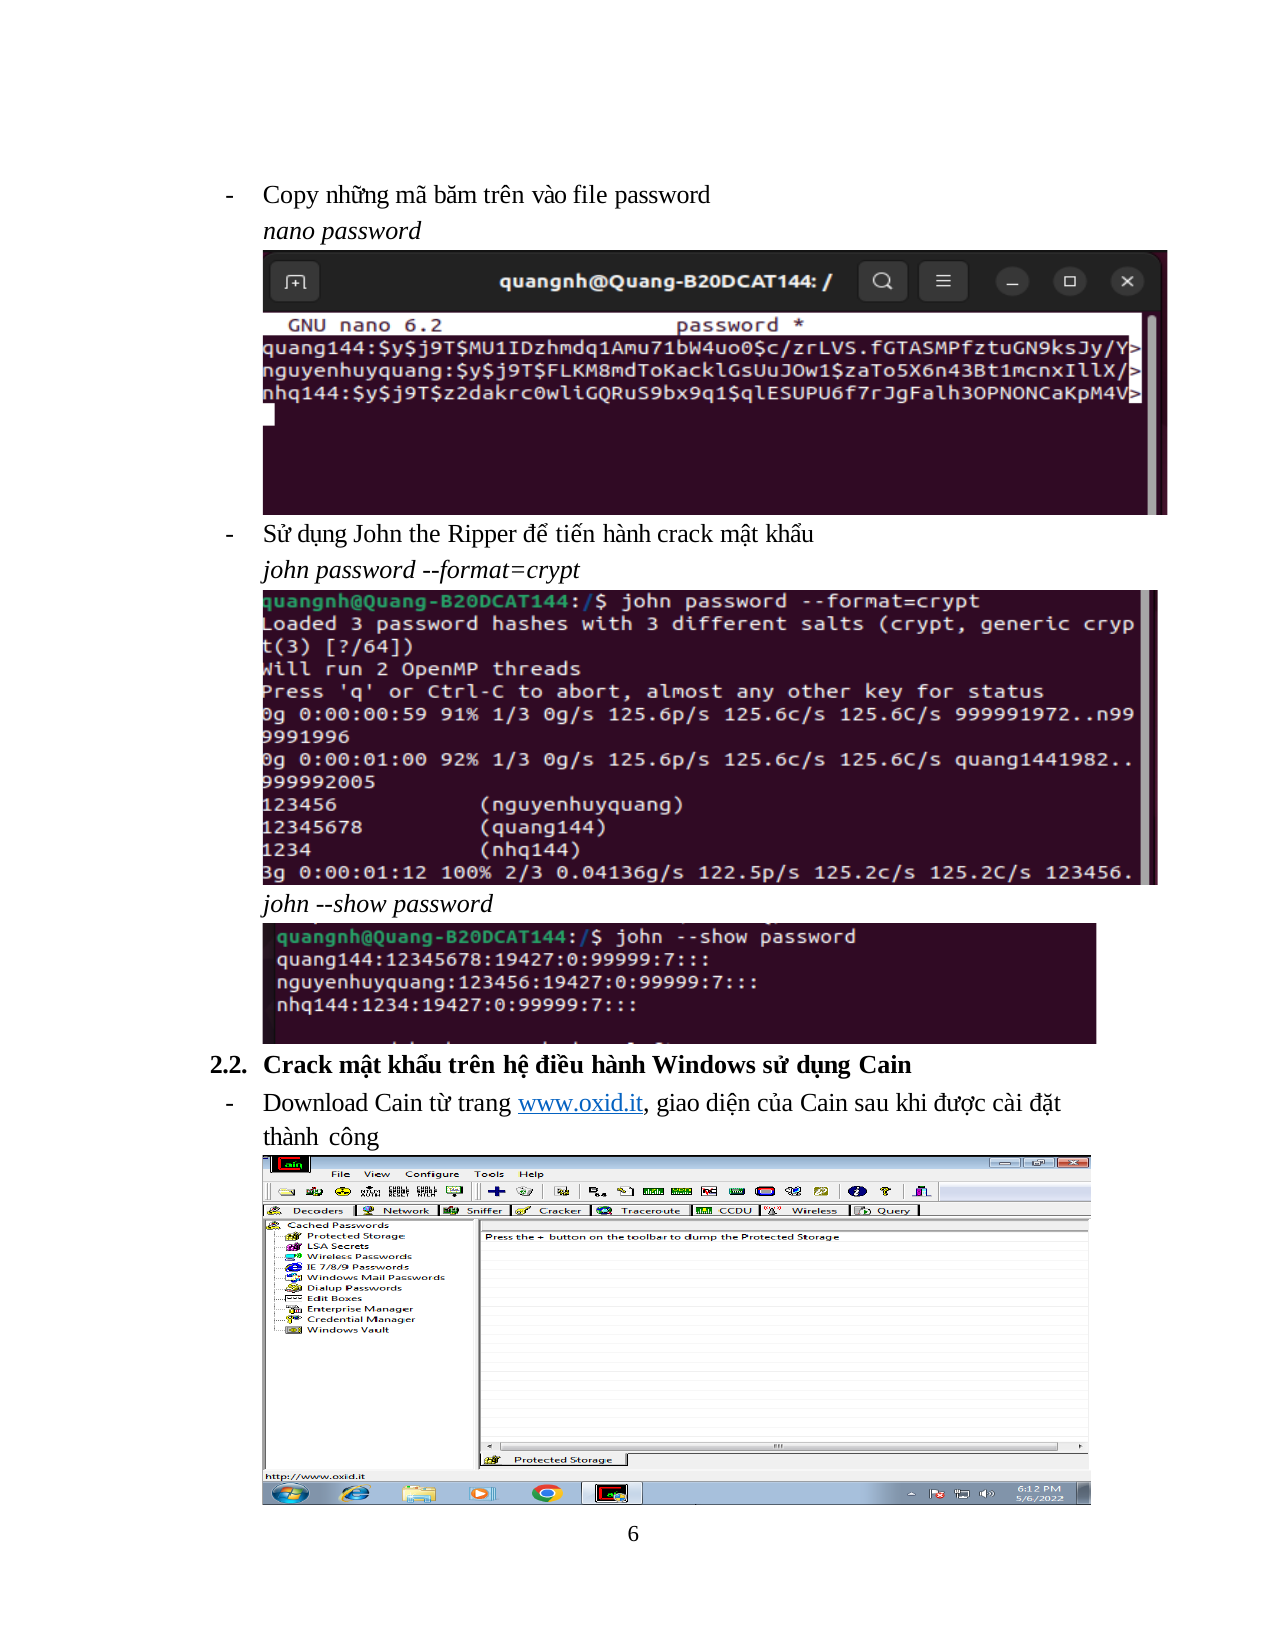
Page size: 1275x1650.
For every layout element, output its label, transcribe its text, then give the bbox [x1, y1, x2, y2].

text john password --format=crypt [263, 554, 1248, 584]
picture [262, 1155, 1091, 1505]
text nano password [263, 215, 1248, 245]
text john --show password [263, 888, 1248, 918]
picture [262, 250, 1168, 515]
list Copy những mã băm trên vào file password [225, 179, 1248, 209]
list Download Cain từ trang www.oxid.it, giao diện của Cain sau khi được cài đặt thành công [225, 1087, 1107, 1151]
list Sử dụng John the Ripper để tiến hành crack mật khẩu [225, 518, 1248, 548]
subtitle Crack mật khẩu trên hệ điều hành Windows sử dụng Cain [209, 1049, 1248, 1079]
picture [262, 923, 1097, 1044]
picture [262, 590, 1158, 885]
